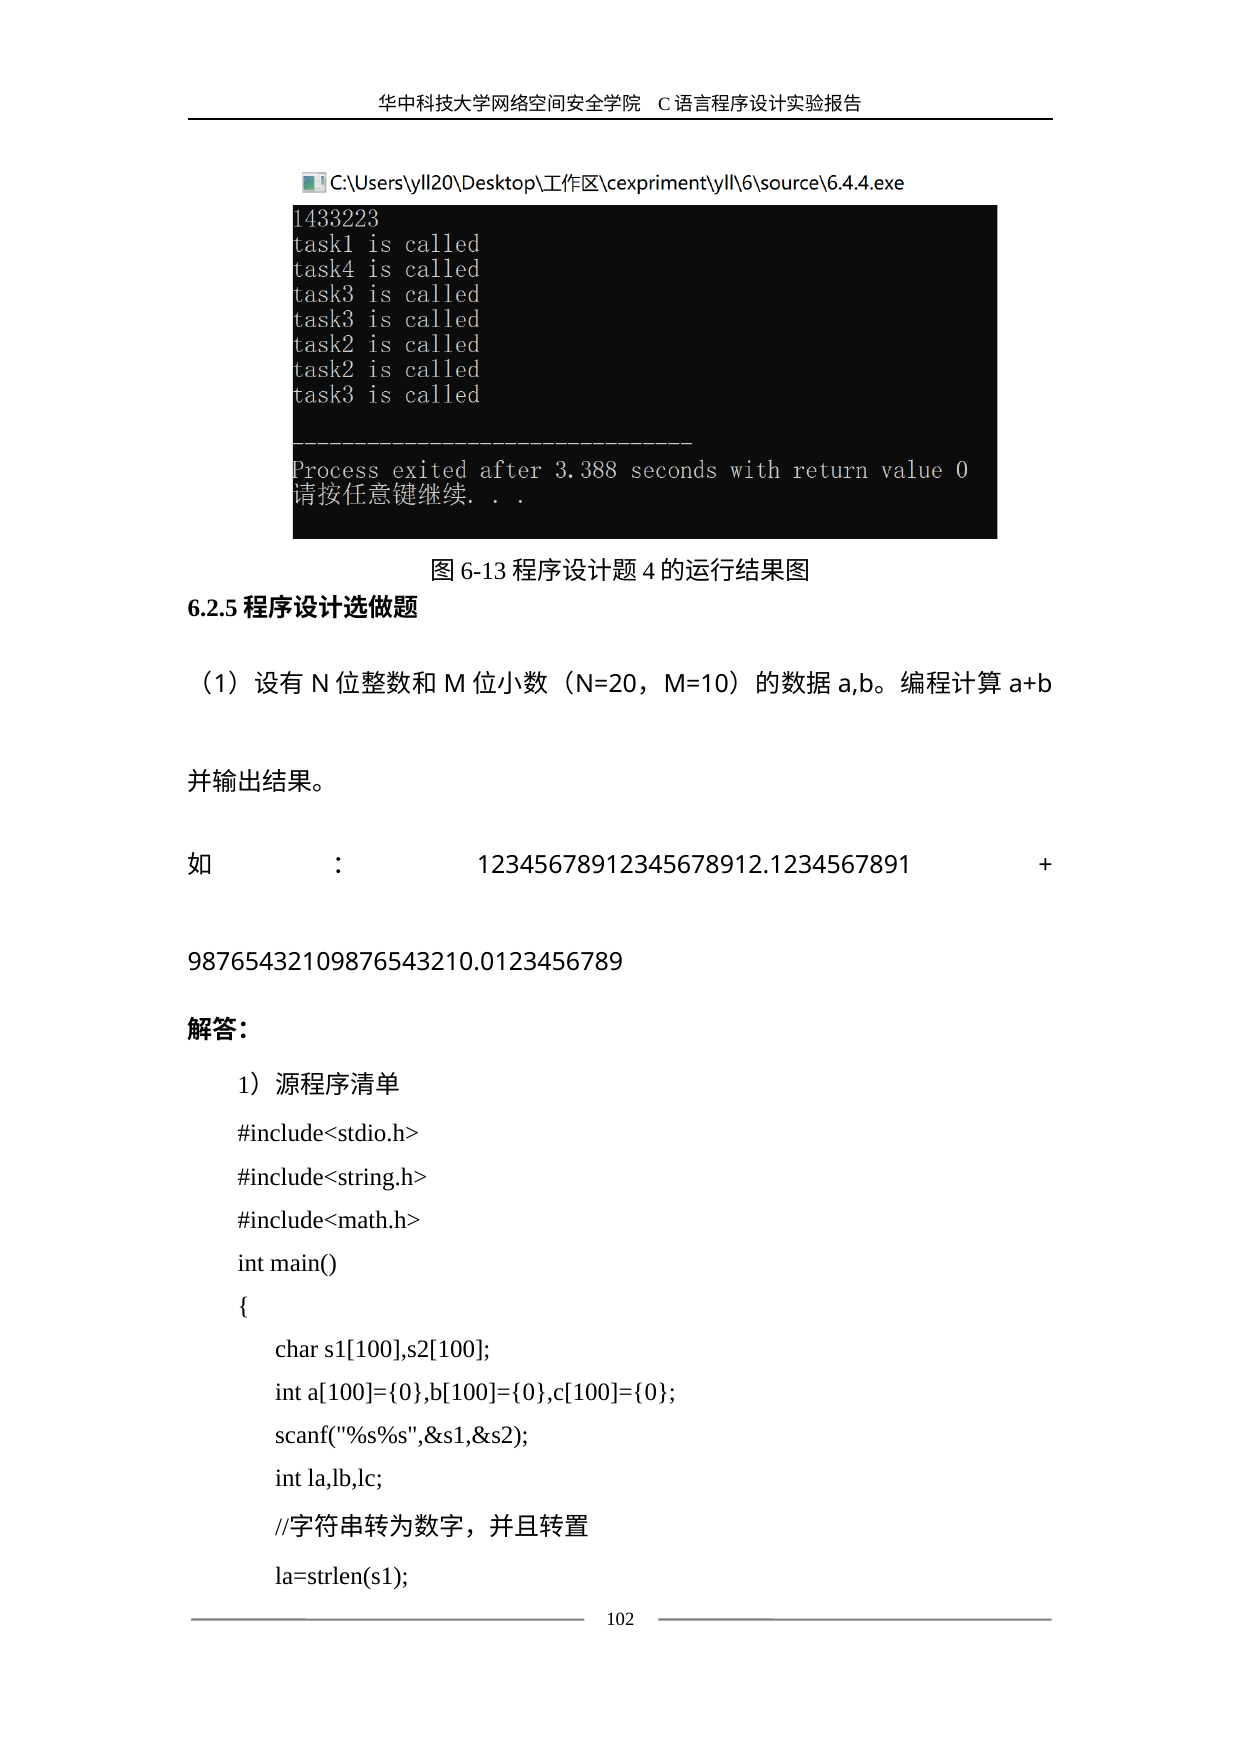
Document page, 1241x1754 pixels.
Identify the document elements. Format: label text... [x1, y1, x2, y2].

picture [292, 162, 998, 539]
text （1）设有N位整数和M位小数（N=20，M=10）的数据a,b。编程计算a+b并输出结果。 [187, 649, 1053, 812]
text scanf("%s%s",&s1,&s2); [187, 1420, 1053, 1449]
text 1）源程序清单 [187, 1064, 1053, 1100]
text 如：12345678912345678912.1234567891 + 98765432109876543210.0123456789 [187, 830, 1053, 993]
text int main() [187, 1248, 1053, 1277]
text #include<string.h> [187, 1162, 1053, 1190]
text 解答： [187, 1010, 1053, 1046]
text char s1[100],s2[100]; [187, 1334, 1053, 1363]
text { [187, 1291, 1053, 1320]
text 6.2.5 程序设计选做题 [187, 587, 1053, 623]
text int a[100]={0},b[100]={0},c[100]={0}; [187, 1377, 1053, 1406]
text 图6-13 程序设计题4的运行结果图 [187, 551, 1053, 587]
text #include<math.h> [187, 1205, 1053, 1233]
text la=strlen(s1); [187, 1561, 1053, 1590]
text //字符串转为数字，并且转置 [187, 1507, 1053, 1543]
text int la,lb,lc; [187, 1463, 1053, 1492]
text #include<stdio.h> [187, 1118, 1053, 1147]
